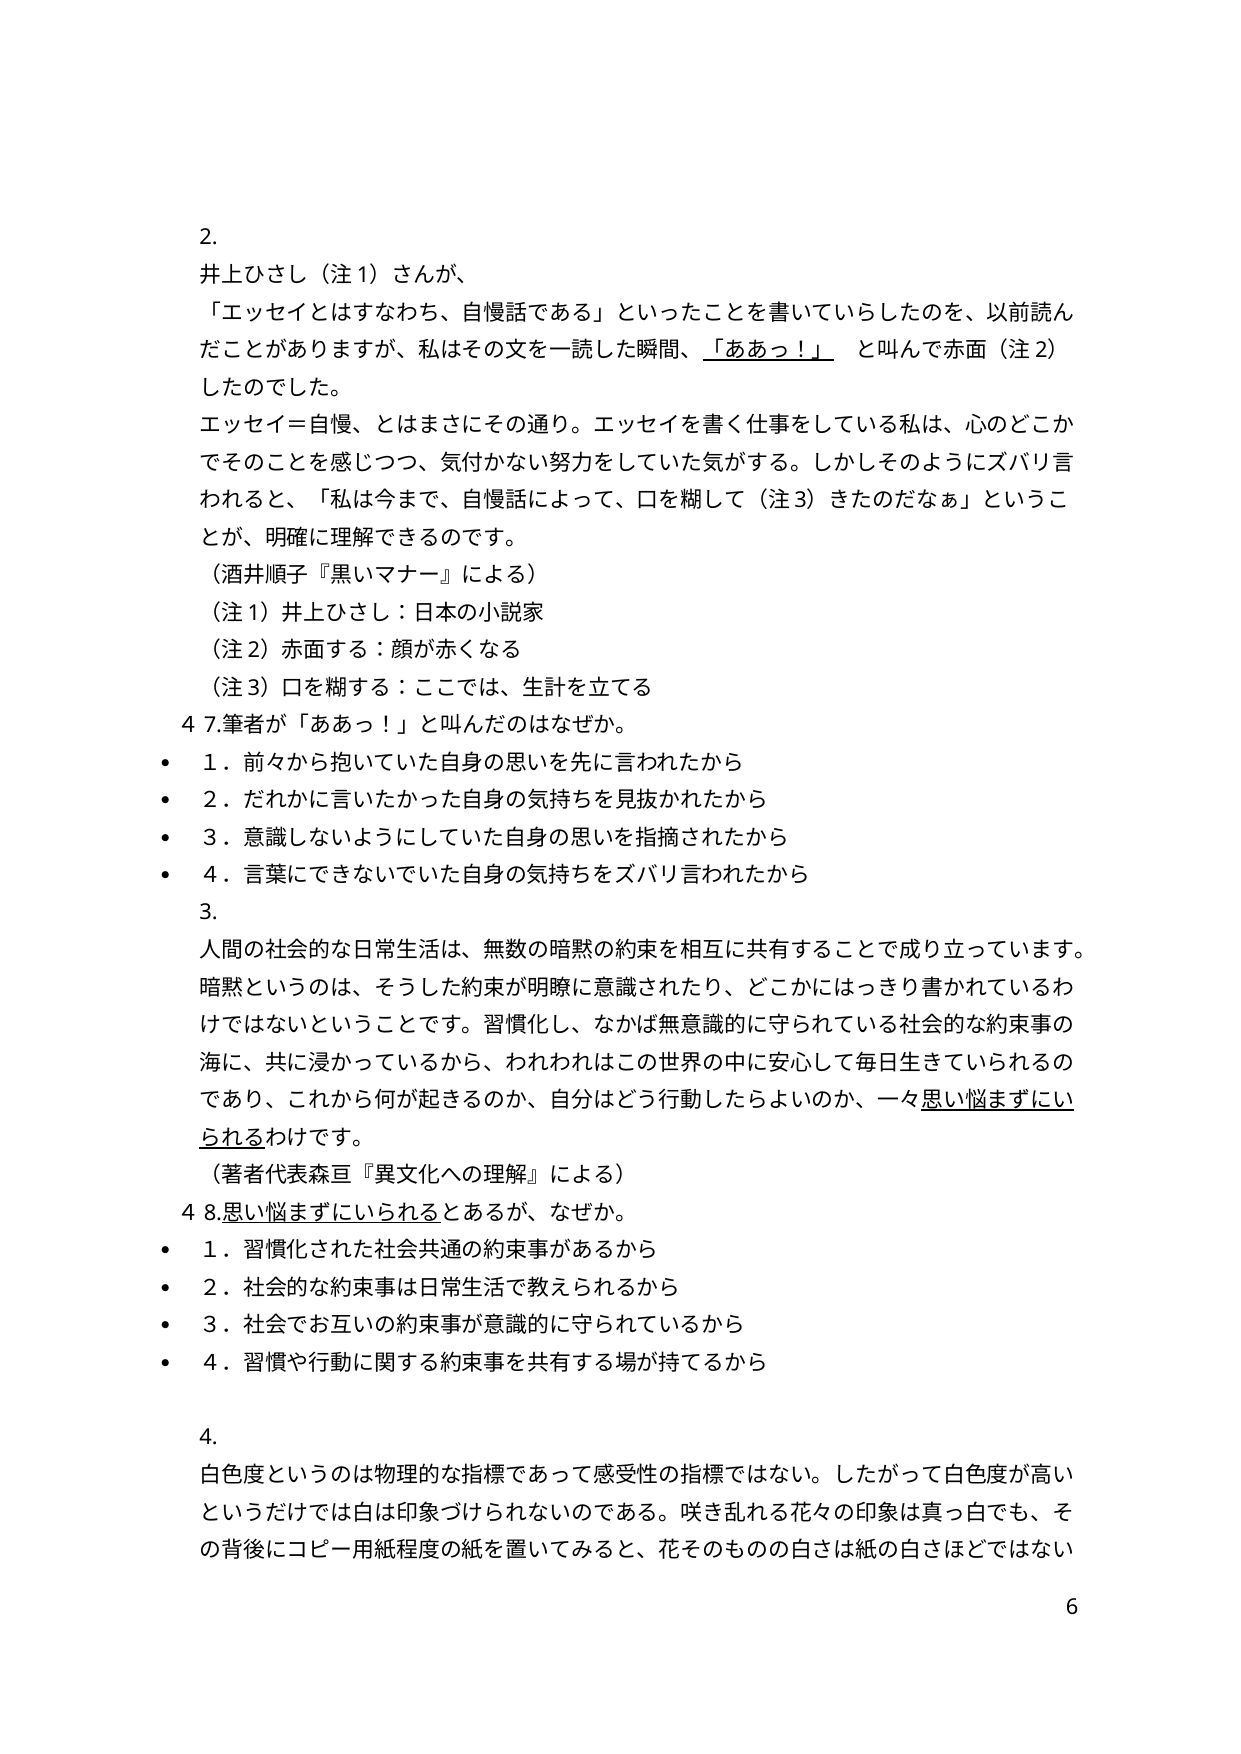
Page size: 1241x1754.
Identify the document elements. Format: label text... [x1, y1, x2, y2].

text （酒井順子『黒いマナー』による） [199, 554, 1078, 592]
list ３．意識しないようにしていた自身の思いを指摘されたから [162, 817, 1078, 854]
text 4. [199, 1417, 1078, 1454]
list ２．だれかに言いたかった自身の気持ちを見抜かれたから [162, 779, 1078, 817]
list ３．社会でお互いの約束事が意識的に守られているから [162, 1304, 1078, 1342]
list ４．言葉にできないでいた自身の気持ちをズバリ言われたから [162, 854, 1078, 892]
text （注3）口を糊する：ここでは、生計を立てる [199, 667, 1078, 704]
list １．前々から抱いていた自身の思いを先に言われたから [162, 742, 1078, 779]
list １．習慣化された社会共通の約束事があるから [162, 1229, 1078, 1267]
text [199, 1454, 1078, 1567]
list ４．習慣や行動に関する約束事を共有する場が持てるから [162, 1342, 1078, 1379]
text ４7.筆者が「ああっ！」と叫んだのはなぜか。 [177, 704, 1078, 742]
text 3. [199, 892, 1078, 929]
text （注2）赤面する：顔が赤くなる [199, 629, 1078, 667]
text （著者代表森亘『異文化への理解』による） [199, 1154, 1078, 1192]
text 人間の社会的な日常生活は、無数の暗黙の約束を相互に共有することで成り立っています。暗黙というのは、そうした約束が明瞭に意識されたり、どこかにはっきり書かれているわけではないということです。習慣化し、なかば無意識的に守られている社会的な約束事の海に、共に浸かっているから、われわれはこの世界の中に安心して毎日生きていられるのであり、これから何が起きるのか、自分はどう行動したらよいのか、一々思い悩まずにいられるわけです。 [199, 929, 1078, 1154]
list ２．社会的な約束事は日常生活で教えられるから [162, 1267, 1078, 1304]
text 井上ひさし（注1）さんが、 [199, 254, 1078, 292]
text 「エッセイとはすなわち、自慢話である」といったことを書いていらしたのを、以前読んだことがありますが、私はその文を一読した瞬間、「ああっ！」 と叫んで赤面（注2）したのでした。 [199, 292, 1078, 404]
text エッセイ＝自慢、とはまさにその通り。エッセイを書く仕事をしている私は、心のどこかでそのことを感じつつ、気付かない努力をしていた気がする。しかしそのようにズバリ言われると、「私は今まで、自慢話によって、口を糊して（注3）きたのだなぁ」ということが、明確に理解できるのです。 [199, 404, 1078, 554]
text （注1）井上ひさし：日本の小説家 [199, 592, 1078, 629]
text ４8.思い悩まずにいられるとあるが、なぜか。 [177, 1192, 1078, 1229]
text 2. [199, 217, 1078, 254]
